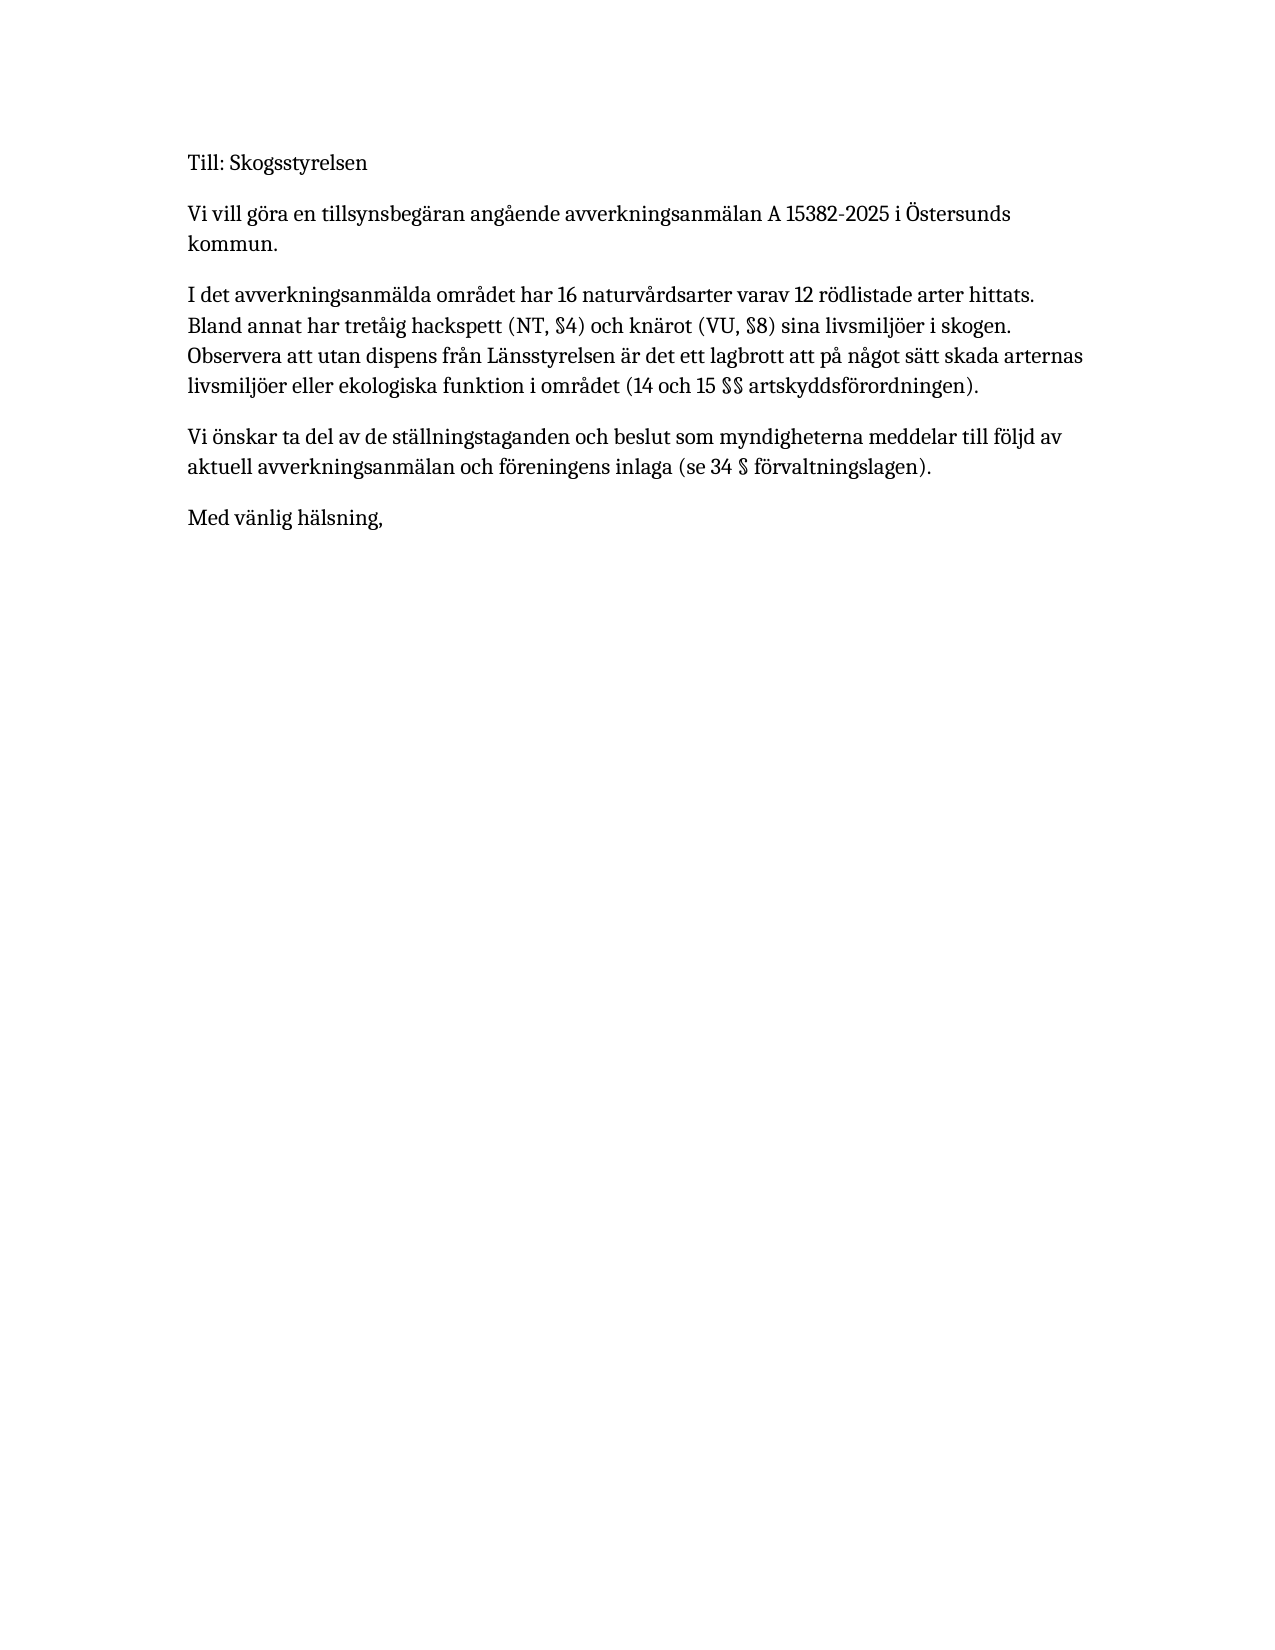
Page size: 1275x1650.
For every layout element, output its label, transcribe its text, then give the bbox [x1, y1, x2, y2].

text Till: Skogsstyrelsen [187, 150, 1087, 176]
text Med vänlig hälsning, [187, 505, 1087, 562]
text Vi vill göra en tillsynsbegäran angående avverkningsanmälan A 15382-2025 i Östersunds kommun. [187, 201, 1087, 258]
text Vi önskar ta del av de ställningstaganden och beslut som myndigheterna meddelar till följd av aktuell avverkningsanmälan och föreningens inlaga (se 34 § förvaltningslagen). [187, 424, 1087, 481]
text I det avverkningsanmälda området har 16 naturvårdsarter varav 12 rödlistade arter hittats. Bland annat har tretåig hackspett (NT, §4) och knärot (VU, §8) sina livsmiljöer i skogen. Observera att utan dispens från Länsstyrelsen är det ett lagbrott att på något sätt skada arternas livsmiljöer eller ekologiska funktion i området (14 och 15 §§ artskyddsförordningen). [187, 282, 1087, 399]
